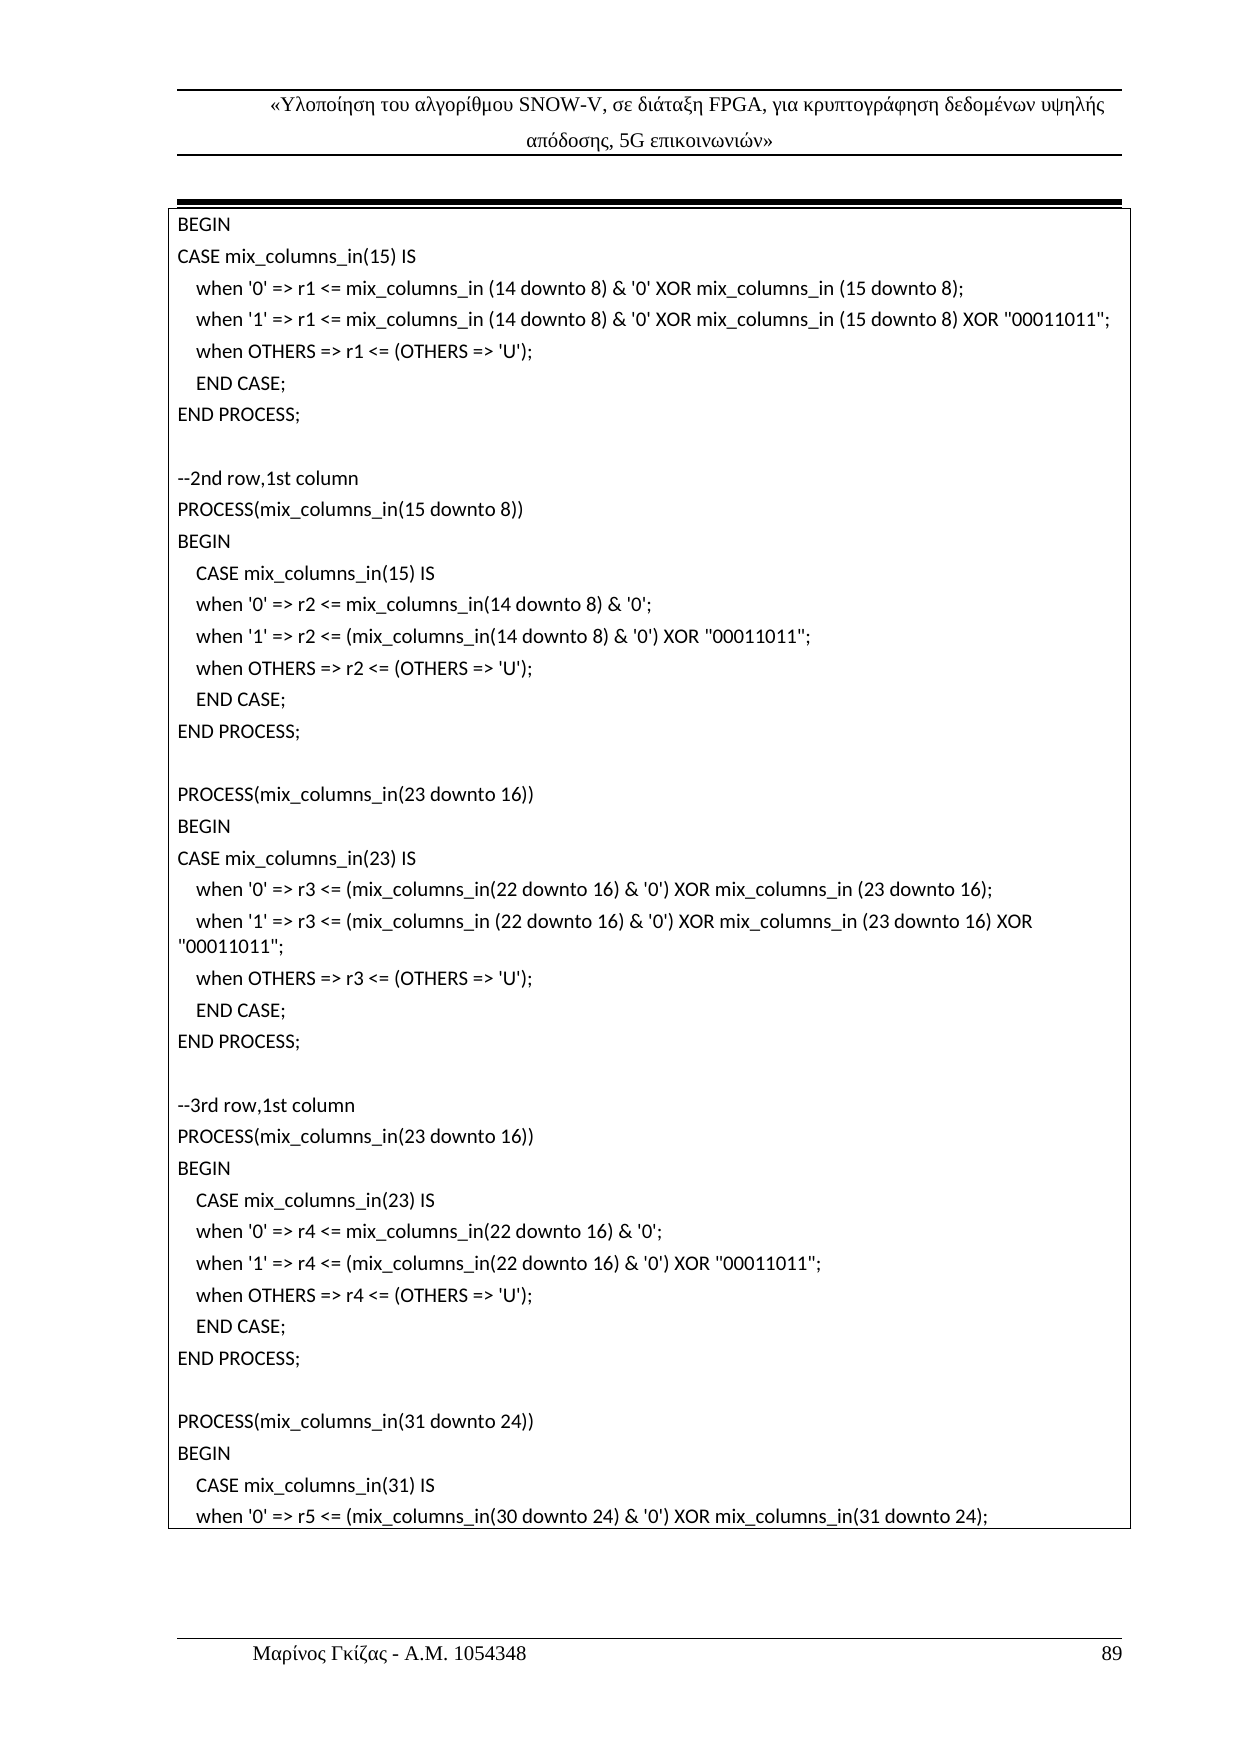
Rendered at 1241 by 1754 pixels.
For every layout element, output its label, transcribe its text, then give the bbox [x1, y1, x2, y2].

text BEGIN [169, 1152, 1130, 1181]
text CASE mix_columns_in(23) IS [169, 842, 1130, 870]
text when '1' => r1 <= mix_columns_in (14 downto 8) & '0' XOR mix_columns_in (15 downto 8) XOR "00011011"; [169, 303, 1130, 332]
text END PROCESS; [169, 1342, 1130, 1371]
text when OTHERS => r3 <= (OTHERS => 'U'); [169, 962, 1130, 991]
text CASE mix_columns_in(15) IS [169, 240, 1130, 268]
text PROCESS(mix_columns_in(23 downto 16)) [169, 778, 1130, 807]
text CASE mix_columns_in(23) IS [169, 1184, 1130, 1212]
text END CASE; [169, 994, 1130, 1022]
text BEGIN [169, 209, 1130, 237]
text END PROCESS; [169, 398, 1130, 427]
text --3rd row,1st column [169, 1089, 1130, 1117]
text CASE mix_columns_in(15) IS [169, 557, 1130, 585]
text when '0' => r4 <= mix_columns_in(22 downto 16) & '0'; [169, 1215, 1130, 1244]
text BEGIN [169, 810, 1130, 838]
text when OTHERS => r1 <= (OTHERS => 'U'); [169, 335, 1130, 363]
text when '1' => r2 <= (mix_columns_in(14 downto 8) & '0') XOR "00011011"; [169, 620, 1130, 648]
text END PROCESS; [169, 715, 1130, 743]
text when '1' => r4 <= (mix_columns_in(22 downto 16) & '0') XOR "00011011"; [169, 1247, 1130, 1276]
text PROCESS(mix_columns_in(31 downto 24)) [169, 1405, 1130, 1434]
text END CASE; [169, 1310, 1130, 1339]
text END CASE; [169, 683, 1130, 712]
text when '1' => r3 <= (mix_columns_in (22 downto 16) & '0') XOR mix_columns_in (23 downto 16) XOR "00011011"; [169, 905, 1130, 959]
text when OTHERS => r2 <= (OTHERS => 'U'); [169, 652, 1130, 680]
text when '0' => r2 <= mix_columns_in(14 downto 8) & '0'; [169, 588, 1130, 617]
text when '0' => r3 <= (mix_columns_in(22 downto 16) & '0') XOR mix_columns_in (23 downto 16); [169, 873, 1130, 902]
text --2nd row,1st column [169, 462, 1130, 490]
text END PROCESS; [169, 1025, 1130, 1054]
text when '0' => r1 <= mix_columns_in (14 downto 8) & '0' XOR mix_columns_in (15 downto 8); [169, 272, 1130, 300]
text when OTHERS => r4 <= (OTHERS => 'U'); [169, 1279, 1130, 1307]
text END CASE; [169, 367, 1130, 395]
text CASE mix_columns_in(31) IS [169, 1469, 1130, 1497]
text BEGIN [169, 1437, 1130, 1466]
text BEGIN [169, 525, 1130, 553]
text when '0' => r5 <= (mix_columns_in(30 downto 24) & '0') XOR mix_columns_in(31 downto 24); [169, 1500, 1130, 1528]
text PROCESS(mix_columns_in(23 downto 16)) [169, 1120, 1130, 1149]
text PROCESS(mix_columns_in(15 downto 8)) [169, 493, 1130, 522]
